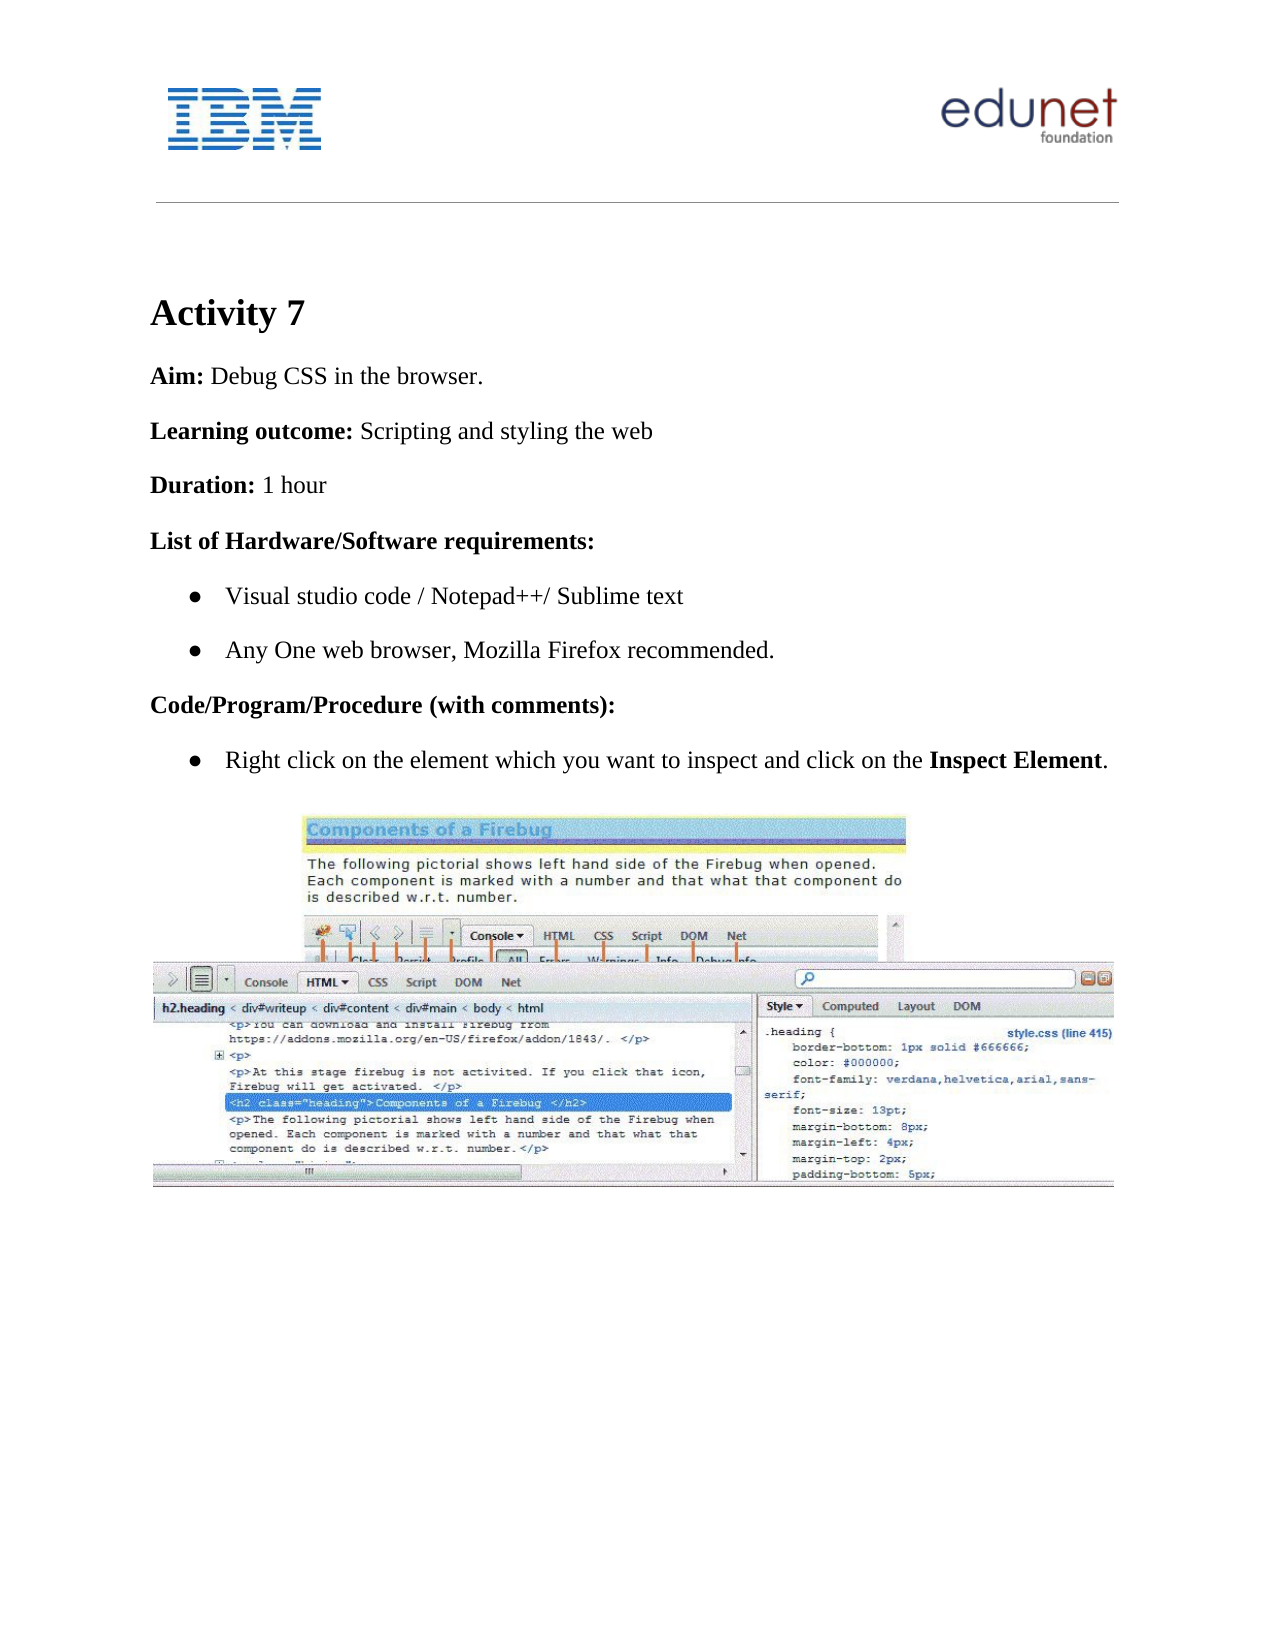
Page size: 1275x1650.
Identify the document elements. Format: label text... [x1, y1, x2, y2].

text ● Right click on the element which you want to inspect and click on the Inspect Element. [187, 745, 1142, 773]
text Activity 7 [150, 290, 1142, 333]
text Code/Program/Procedure (with comments): [150, 690, 1142, 719]
text Duration: 1 hour [150, 471, 789, 499]
text ● Visual studio code / Notepad++/ Sublime text [187, 581, 1142, 609]
picture [153, 813, 1114, 1188]
text ● Any One web browser, Mozilla Firefox recommended. [187, 635, 1142, 664]
text Learning outcome: Scripting and styling the web [150, 416, 789, 445]
picture [168, 88, 321, 150]
text Aim: Debug CSS in the browser. [150, 361, 639, 390]
picture [939, 78, 1122, 150]
text List of Hardware/Software requirements: [150, 526, 1142, 555]
